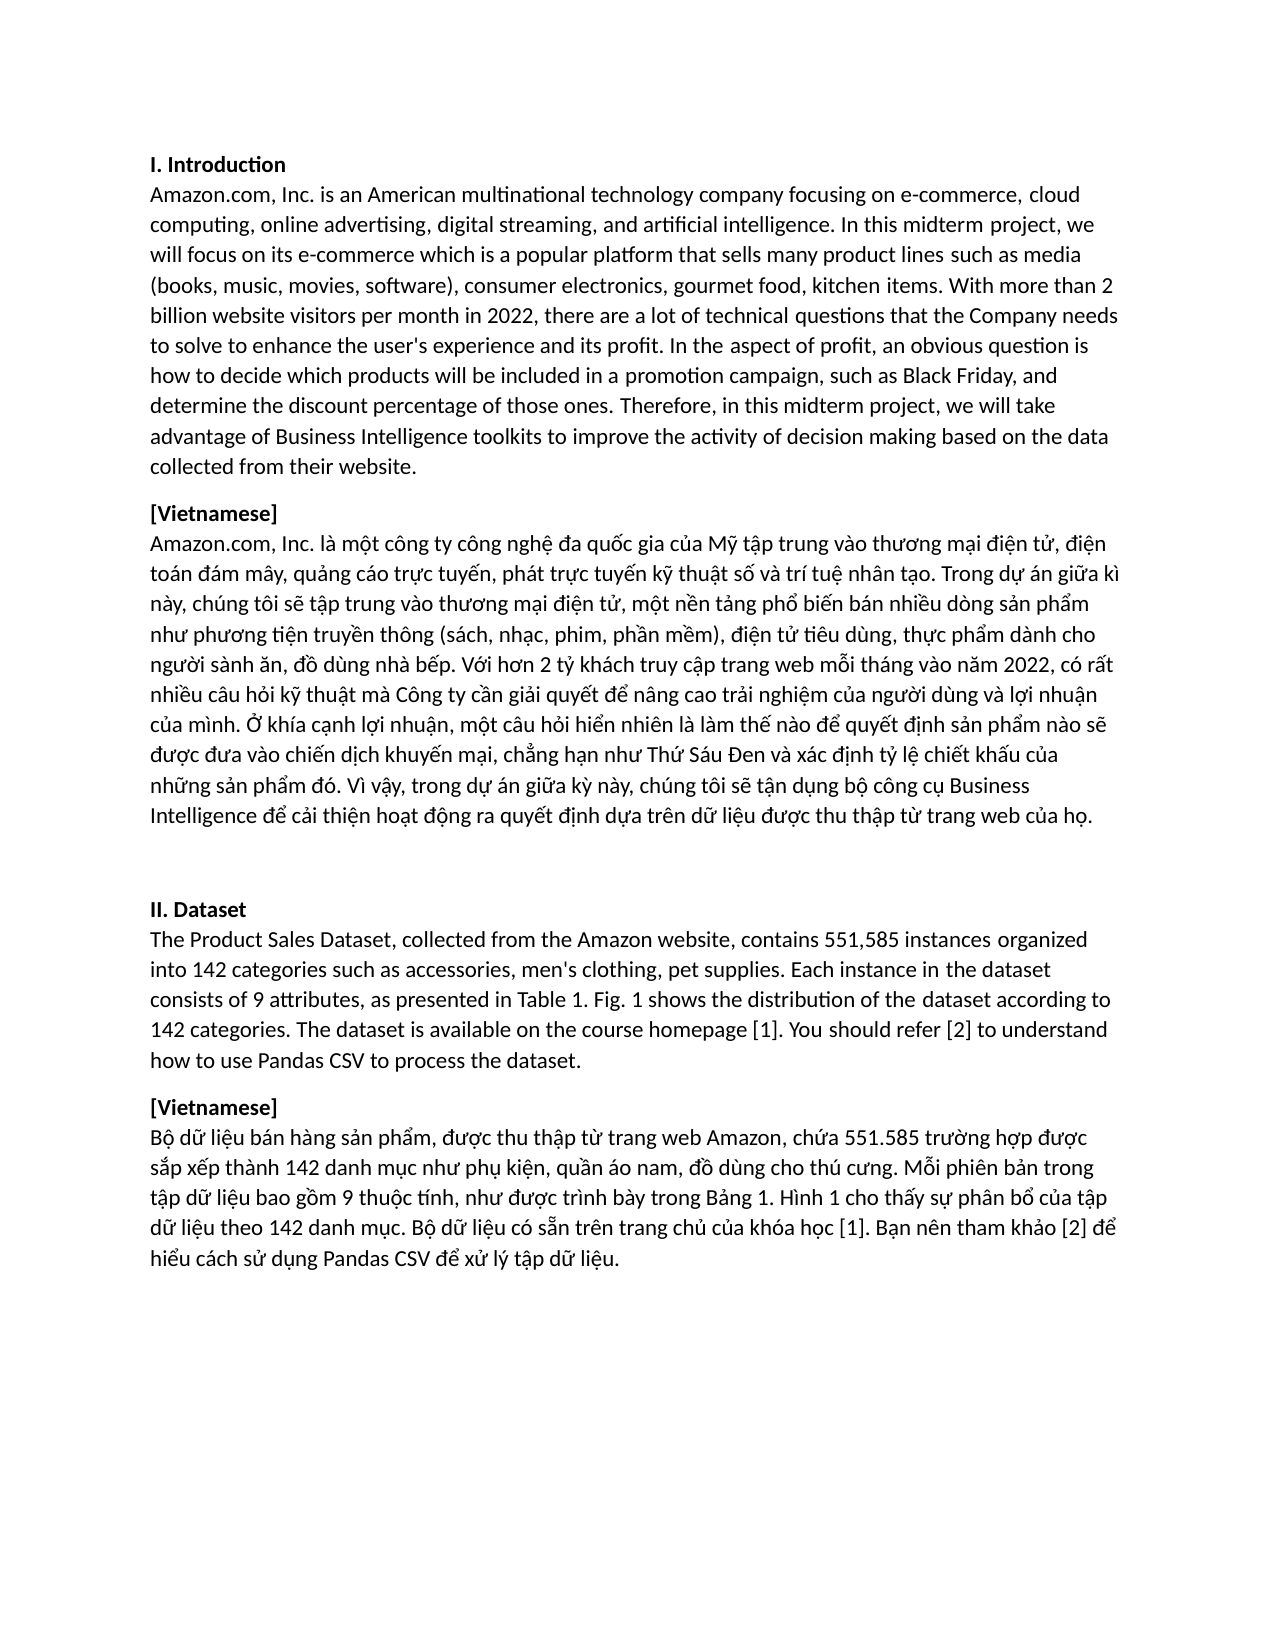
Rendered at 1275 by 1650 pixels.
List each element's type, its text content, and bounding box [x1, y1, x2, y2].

text I. Introduction Amazon.com, Inc. is an American multinational technology company focusing on e-commerce, cloud computing, online advertising, digital streaming, and artificial intelligence. In this midterm project, we will focus on its e-commerce which is a popular platform that sells many product lines such as media (books, music, movies, software), consumer electronics, gourmet food, kitchen items. With more than 2 billion website visitors per month in 2022, there are a lot of technical questions that the Company needs to solve to enhance the user's experience and its profit. In the aspect of profit, an obvious question is how to decide which products will be included in a promotion campaign, such as Black Friday, and determine the discount percentage of those ones. Therefore, in this midterm project, we will take advantage of Business Intelligence toolkits to improve the activity of decision making based on the data collected from their website. [150, 150, 1125, 480]
text [Vietnamese] Bộ dữ liệu bán hàng sản phẩm, được thu thập từ trang web Amazon, chứa 551.585 trường hợp được sắp xếp thành 142 danh mục như phụ kiện, quần áo nam, đồ dùng cho thú cưng. Mỗi phiên bản trong tập dữ liệu bao gồm 9 thuộc tính, như được trình bày trong Bảng 1. Hình 1 cho thấy sự phân bổ của tập dữ liệu theo 142 danh mục. Bộ dữ liệu có sẵn trên trang chủ của khóa học [1]. Bạn nên tham khảo [2] để hiểu cách sử dụng Pandas CSV để xử lý tập dữ liệu. [150, 1093, 1125, 1272]
text II. Dataset The Product Sales Dataset, collected from the Amazon website, contains 551,585 instances organized into 142 categories such as accessories, men's clothing, pet supplies. Each instance in the dataset consists of 9 attributes, as presented in Table 1. Fig. 1 shows the distribution of the dataset according to 142 categories. The dataset is available on the course homepage [1]. You should refer [2] to understand how to use Pandas CSV to process the dataset. [150, 895, 1125, 1074]
text [Vietnamese] Amazon.com, Inc. là một công ty công nghệ đa quốc gia của Mỹ tập trung vào thương mại điện tử, điện toán đám mây, quảng cáo trực tuyến, phát trực tuyến kỹ thuật số và trí tuệ nhân tạo. Trong dự án giữa kì này, chúng tôi sẽ tập trung vào thương mại điện tử, một nền tảng phổ biến bán nhiều dòng sản phẩm như phương tiện truyền thông (sách, nhạc, phim, phần mềm), điện tử tiêu dùng, thực phẩm dành cho người sành ăn, đồ dùng nhà bếp. Với hơn 2 tỷ khách truy cập trang web mỗi tháng vào năm 2022, có rất nhiều câu hỏi kỹ thuật mà Công ty cần giải quyết để nâng cao trải nghiệm của người dùng và lợi nhuận của mình. Ở khía cạnh lợi nhuận, một câu hỏi hiển nhiên là làm thế nào để quyết định sản phẩm nào sẽ được đưa vào chiến dịch khuyến mại, chẳng hạn như Thứ Sáu Đen và xác định tỷ lệ chiết khấu của những sản phẩm đó. Vì vậy, trong dự án giữa kỳ này, chúng tôi sẽ tận dụng bộ công cụ Business Intelligence để cải thiện hoạt động ra quyết định dựa trên dữ liệu được thu thập từ trang web của họ. [150, 499, 1125, 829]
